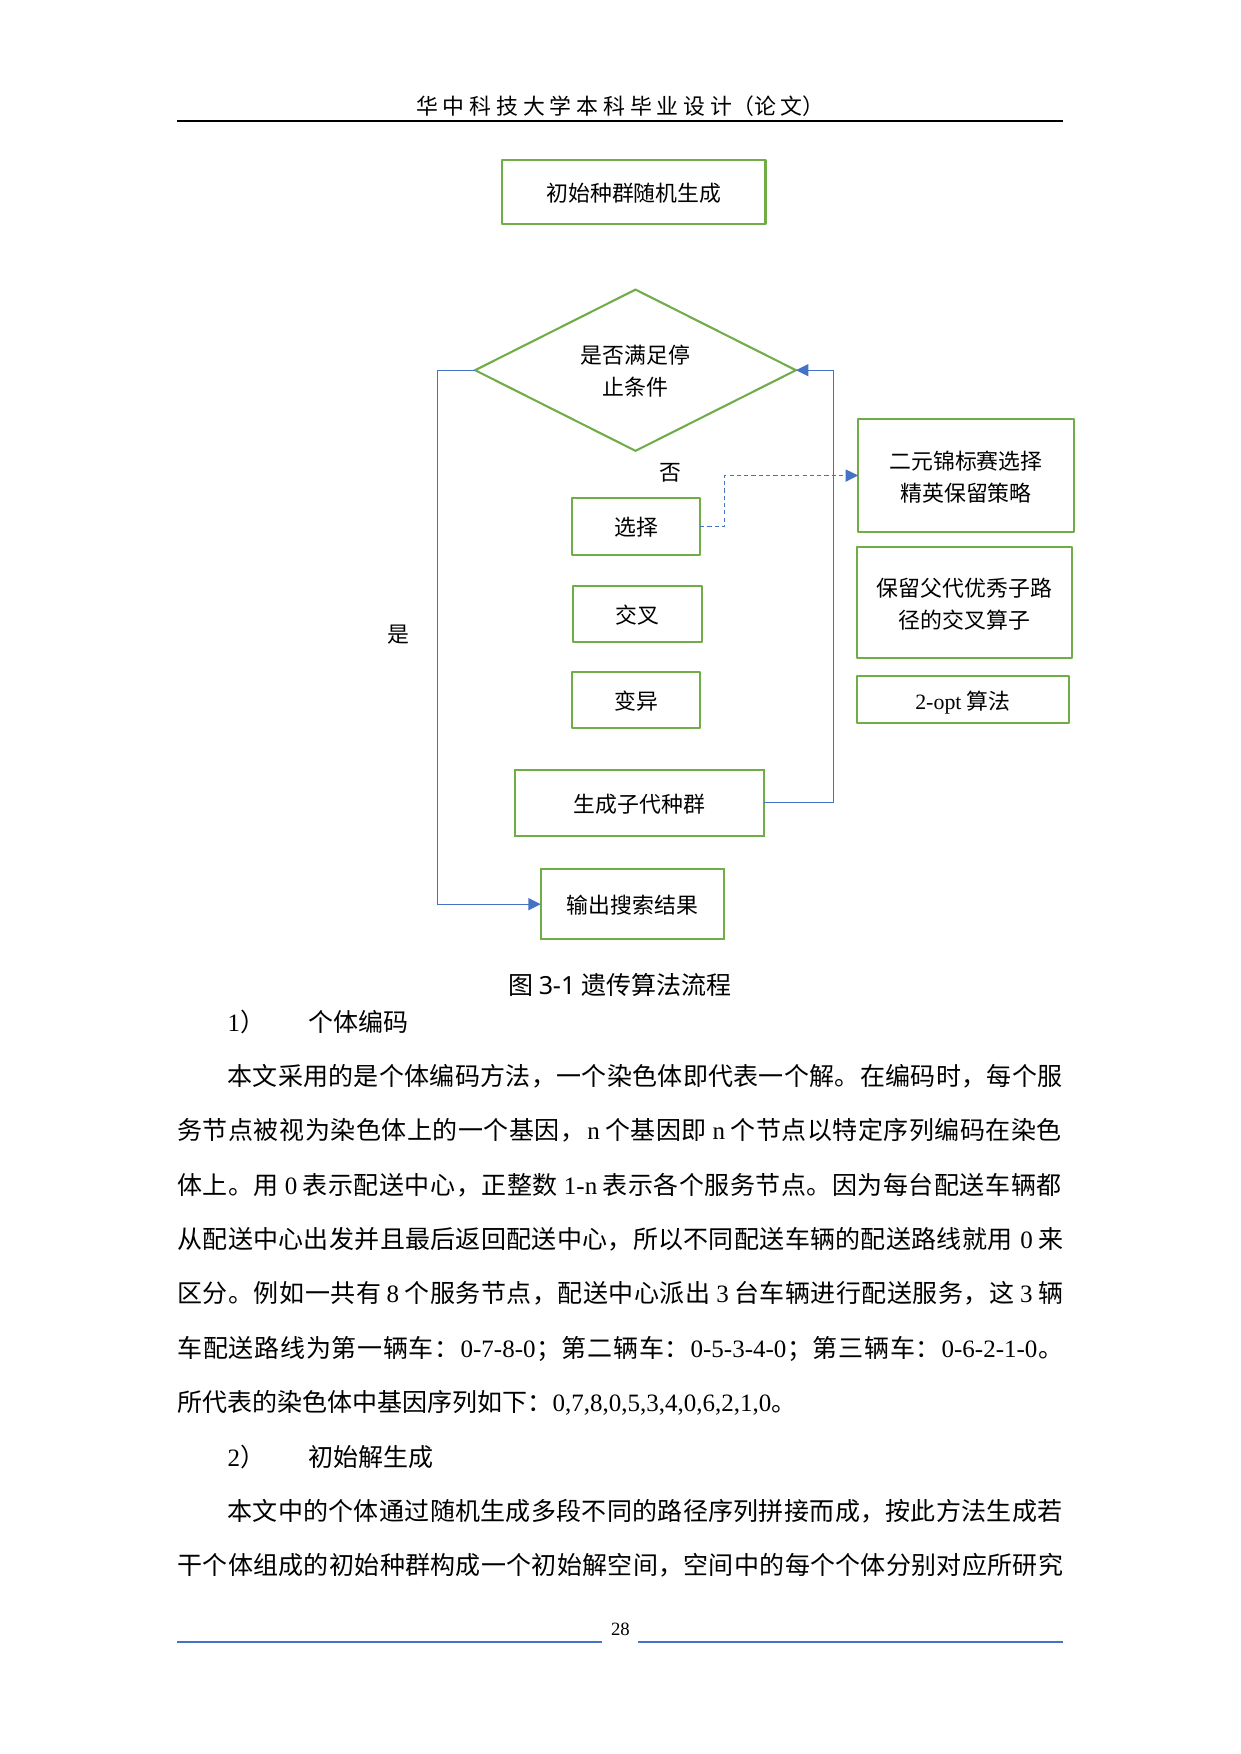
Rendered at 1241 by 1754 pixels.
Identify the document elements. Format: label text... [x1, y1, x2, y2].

list 初始解生成 [227, 1437, 1063, 1473]
list 个体编码 [227, 1002, 1063, 1038]
text 本文采用的是个体编码方法，一个染色体即代表一个解。在编码时，每个服务节点被视为染色体上的一个基因，n个基因即n个节点以特定序列编码在染色体上。用0表示配送中心，正整数1-n表示各个服务节点。因为每台配送车辆都从配送中心出发并且最后返回配送中心，所以不同配送车辆的配送路线就用0来区分。例如一共有8个服务节点，配送中心派出3台车辆进行配送服务，这3辆车配送路线为第一辆车：0-7-8-0；第二辆车：0-5-3-4-0；第三辆车：0-6-2-1-0。所代表的染色体中基因序列如下：0,7,8,0,5,3,4,0,6,2,1,0。 [177, 1056, 1063, 1419]
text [177, 1491, 1063, 1582]
text 图3-1 遗传算法流程 [177, 966, 1063, 1002]
